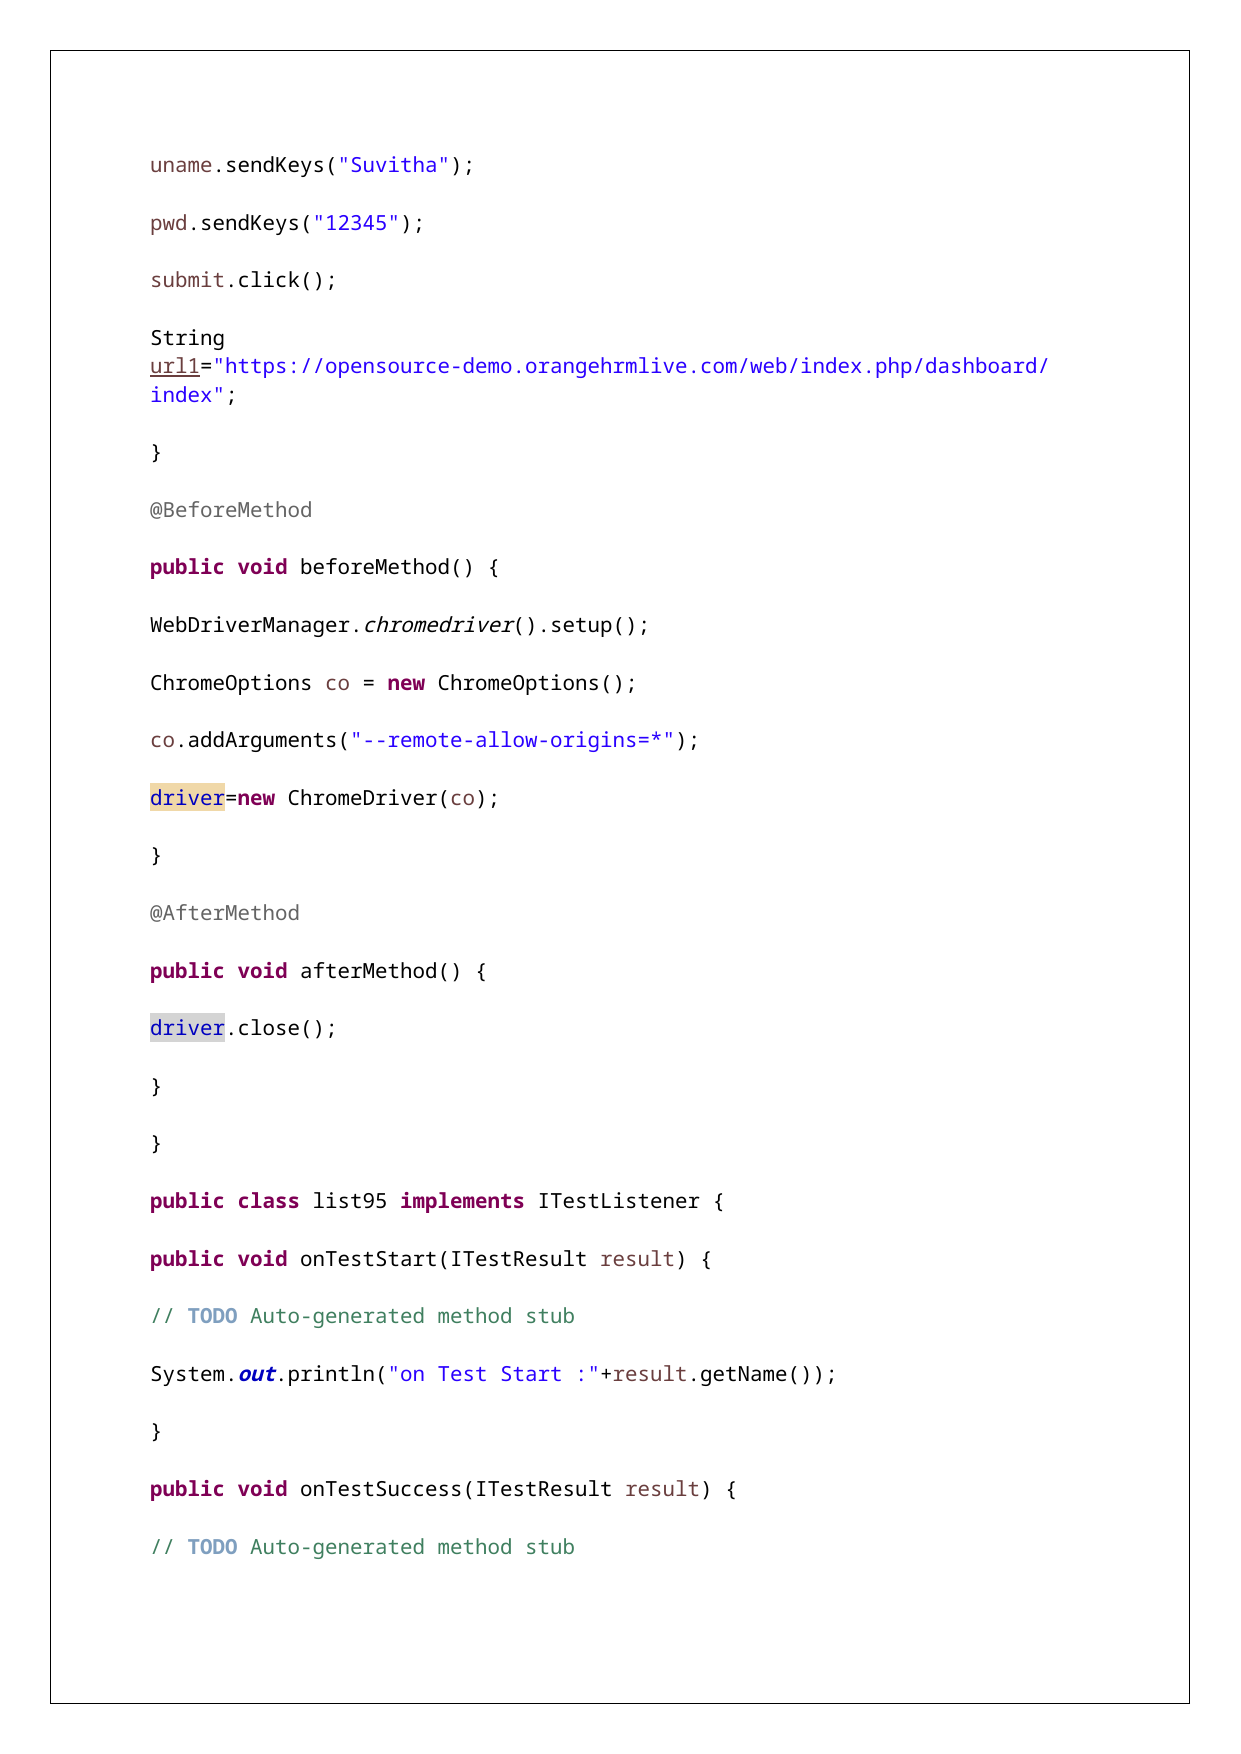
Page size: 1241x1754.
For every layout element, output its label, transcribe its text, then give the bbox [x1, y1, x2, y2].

text System.out.println("on Test Start :"+result.getName()); [150, 1359, 1090, 1387]
text // TODO Auto-generated method stub [150, 1532, 1090, 1560]
text public void beforeMethod() { [150, 552, 1090, 581]
text } [150, 1071, 1090, 1099]
text submit.click(); [150, 265, 1090, 294]
text ChromeOptions co = new ChromeOptions(); [150, 668, 1090, 696]
text // TODO Auto-generated method stub [150, 1301, 1090, 1330]
text @AfterMethod [150, 898, 1090, 927]
text public void onTestStart(ITestResult result) { [150, 1244, 1090, 1272]
text @BeforeMethod [150, 495, 1090, 523]
text } [150, 841, 1090, 869]
text co.addArguments("--remote-allow-origins=*"); [150, 725, 1090, 754]
text uname.sendKeys("Suvitha"); [150, 150, 1090, 178]
text WebDriverManager.chromedriver().setup(); [150, 610, 1090, 638]
text } [150, 1128, 1090, 1157]
text public void onTestSuccess(ITestResult result) { [150, 1474, 1090, 1503]
text pwd.sendKeys("12345"); [150, 208, 1090, 236]
text public void afterMethod() { [150, 956, 1090, 984]
text String url1="https://opensource-demo.orangehrmlive.com/web/index.php/dashboard/index"; [150, 323, 1090, 408]
text } [150, 1417, 1090, 1445]
text } [150, 437, 1090, 466]
text driver.close(); [225, 1013, 1090, 1042]
text driver=new ChromeDriver(co); [225, 783, 1090, 811]
text public class list95 implements ITestListener { [150, 1186, 1090, 1214]
